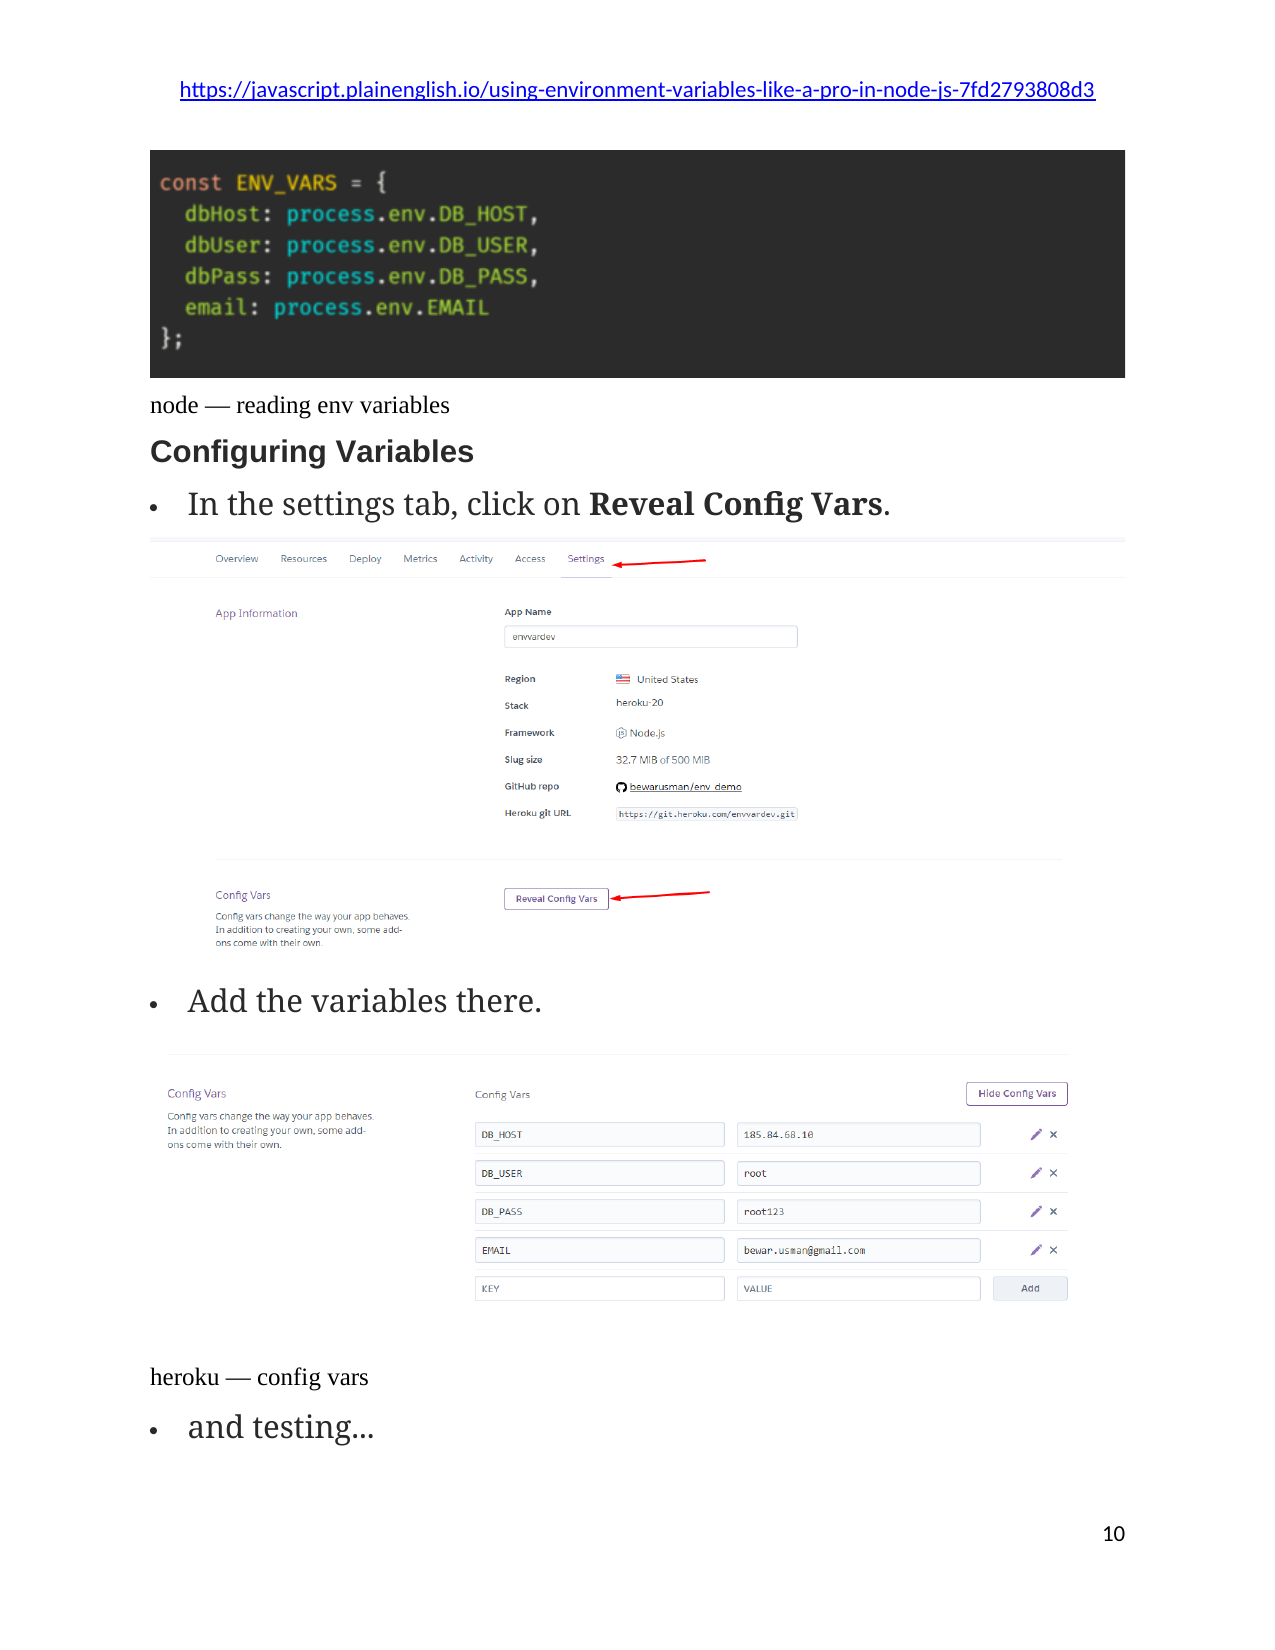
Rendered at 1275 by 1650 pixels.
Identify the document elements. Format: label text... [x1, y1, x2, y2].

list In the settings tab, click on Reveal Config Vars. [150, 481, 1125, 525]
text Configuring Variables [150, 431, 1125, 469]
text heroku — config vars [150, 1362, 1125, 1391]
text node — reading env variables [150, 390, 1125, 419]
picture [150, 150, 1125, 378]
picture [150, 537, 1125, 965]
picture [150, 1033, 1125, 1350]
list and testing... [150, 1404, 1125, 1447]
list Add the variables there. [150, 977, 1125, 1021]
